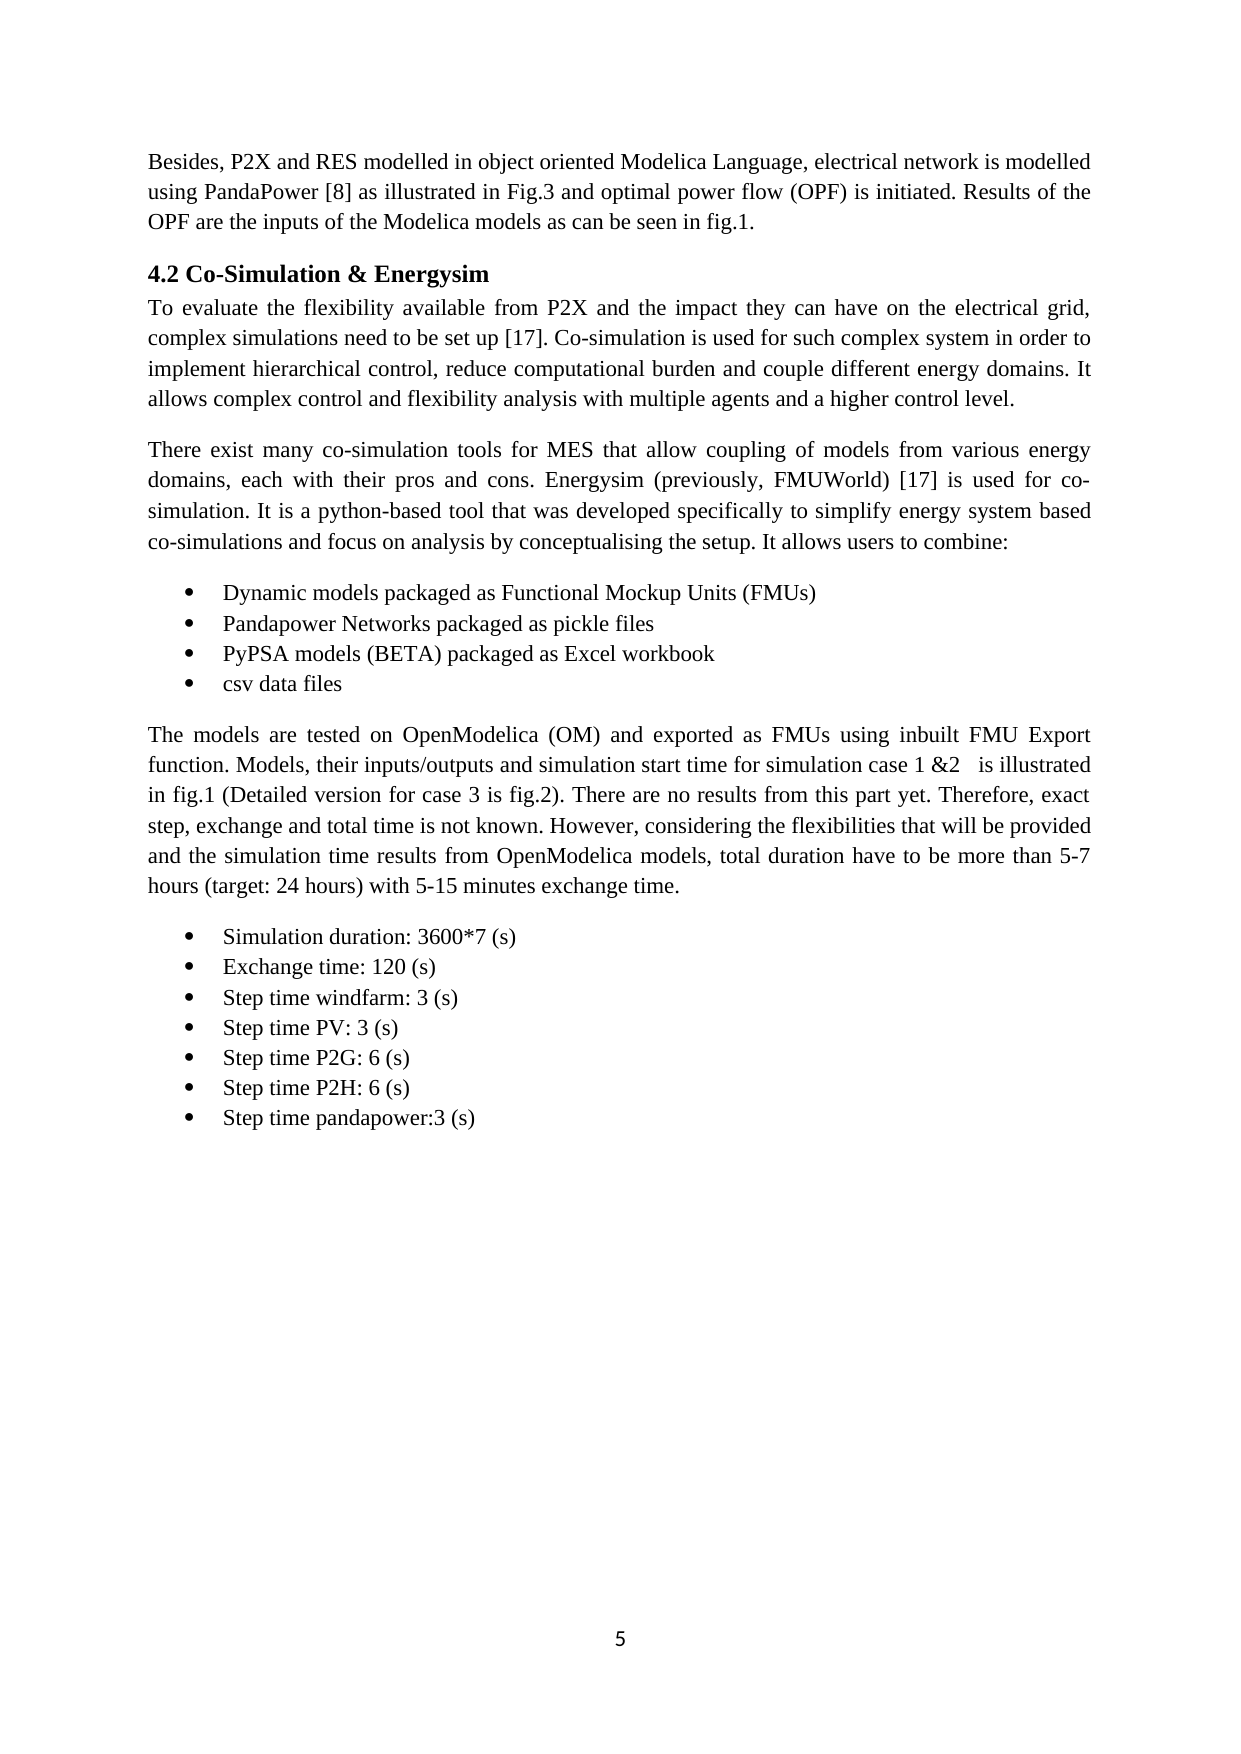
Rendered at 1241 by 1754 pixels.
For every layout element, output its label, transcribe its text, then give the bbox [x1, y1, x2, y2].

subtitle Co-Simulation & Energysim [148, 259, 1093, 288]
list Step time pandapower:3 (s) [185, 1104, 1093, 1131]
list Step time P2H: 6 (s) [185, 1074, 1093, 1101]
list Step time windfarm: 3 (s) [185, 984, 1093, 1010]
list Exchange time: 120 (s) [185, 953, 1093, 980]
text There exist many co-simulation tools for MES that allow coupling of models from various energy domains, each with their pros and cons. Energysim (previously, FMUWorld) [17] is used for co-simulation. It is a python-based tool that was developed specifically to simplify energy system based co-simulations and focus on analysis by conceptualising the setup. It allows users to combine: [148, 436, 1093, 555]
text The models are tested on OpenModelica (OM) and exported as FMUs using inbuilt FMU Export function. Models, their inputs/outputs and simulation start time for simulation case 1 &2 is illustrated in fig.1 (Detailed version for case 3 is fig.2). There are no results from this part yet. Therefore, exact step, exchange and total time is not known. However, considering the flexibilities that will be provided and the simulation time results from OpenModelica models, total duration have to be more than 5-7 hours (target: 24 hours) with 5-15 minutes exchange time. [148, 721, 1093, 898]
list Step time PV: 3 (s) [185, 1014, 1093, 1040]
list csv data files [185, 670, 1093, 696]
text To evaluate the flexibility available from P2X and the impact they can have on the electrical grid, complex simulations need to be set up [17]. Co-simulation is used for such complex system in order to implement hierarchical control, reduce computational burden and couple different energy domains. It allows complex control and flexibility analysis with multiple agents and a higher control level. [148, 294, 1093, 411]
list PyPSA models (BETA) packaged as Excel workbook [185, 640, 1093, 666]
text Besides, P2X and RES modelled in object oriented Modelica Language, electrical network is modelled using PandaPower [8] as illustrated in Fig.3 and optimal power flow (OPF) is initiated. Results of the OPF are the inputs of the Modelica models as can be seen in fig.1. [148, 148, 1093, 234]
list Pandapower Networks packaged as pickle files [185, 610, 1093, 636]
list Step time P2G: 6 (s) [185, 1044, 1093, 1070]
list Dynamic models packaged as Functional Mockup Units (FMUs) [185, 579, 1093, 606]
list Simulation duration: 3600*7 (s) [185, 923, 1093, 949]
